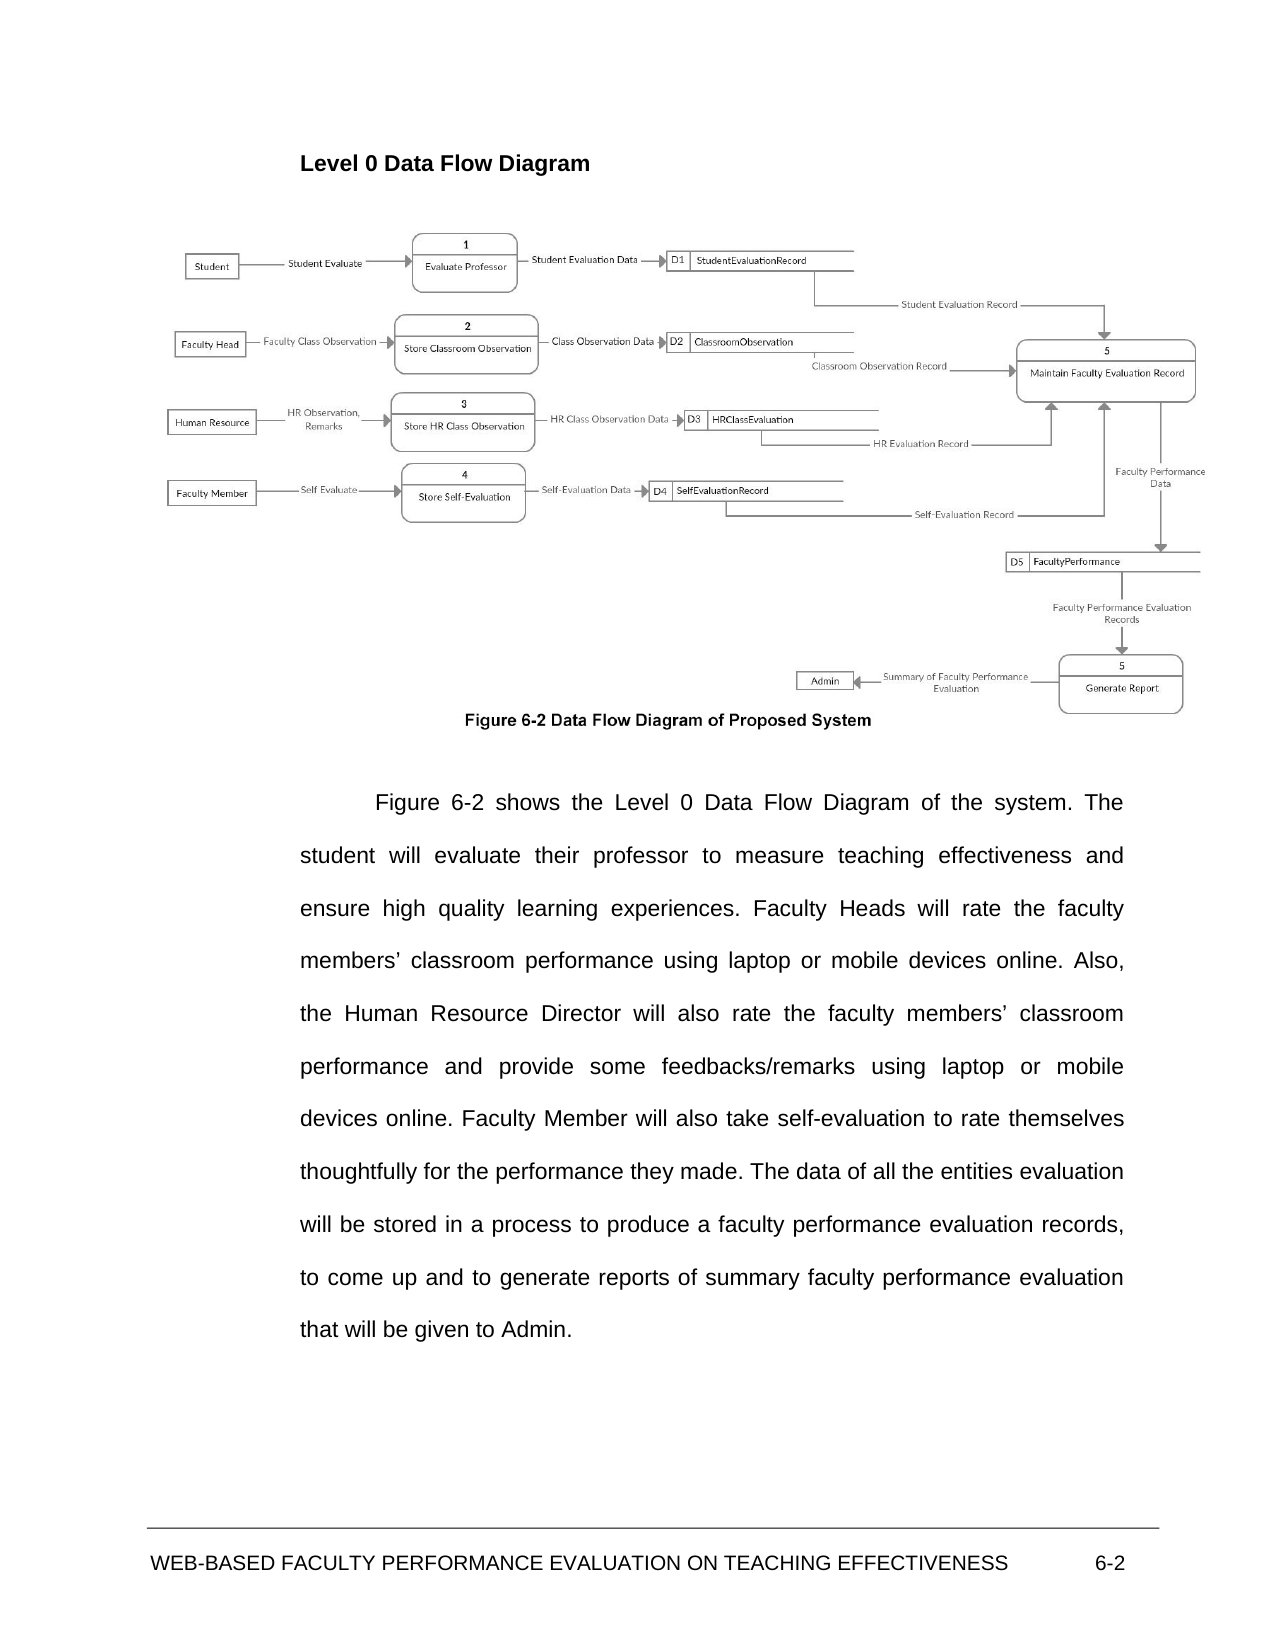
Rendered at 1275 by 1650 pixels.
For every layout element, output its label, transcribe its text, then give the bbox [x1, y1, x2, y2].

text Figure 6-2 shows the Level 0 Data Flow Diagram of the system. The student will evaluate their professor to measure teaching effectiveness and ensure high quality learning experiences. Faculty Heads will rate the faculty members’ classroom performance using laptop or mobile devices online. Also, the Human Resource Director will also rate the faculty members’ classroom performance and provide some feedbacks/remarks using laptop or mobile devices online. Faculty Member will also take self-evaluation to rate themselves thoughtfully for the performance they made. The data of all the entities evaluation will be stored in a process to produce a faculty performance evaluation records, to come up and to generate reports of summary faculty performance evaluation that will be given to Admin. [300, 789, 1125, 1342]
picture [150, 219, 1217, 745]
text Level 0 Data Flow Diagram [225, 150, 1125, 176]
